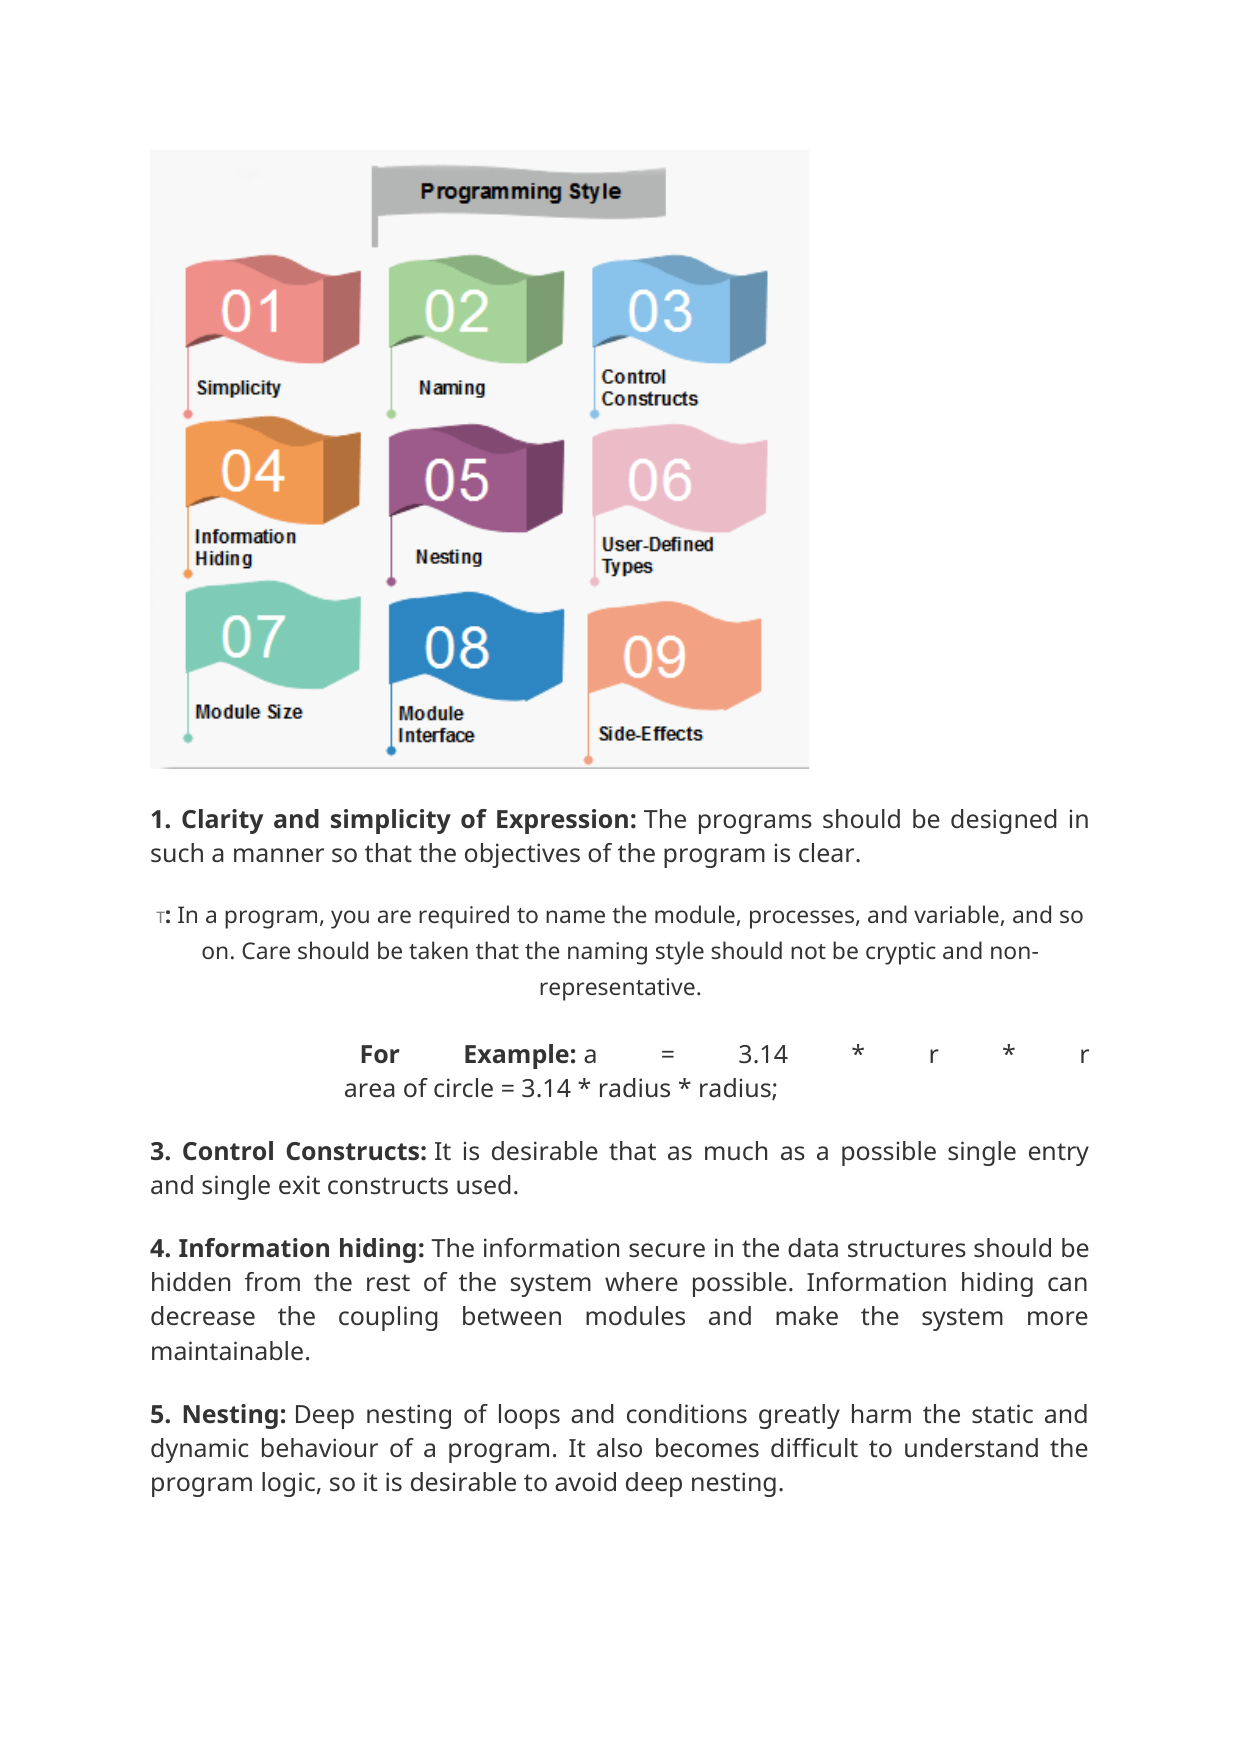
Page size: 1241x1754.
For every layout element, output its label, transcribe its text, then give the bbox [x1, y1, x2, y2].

text 4. Information hiding: The information secure in the data structures should be hidden from the rest of the system where possible. Information hiding can decrease the coupling between modules and make the system more maintainable. [150, 1231, 1090, 1367]
text 3. Control Constructs: It is desirable that as much as a possible single entry and single exit constructs used. [150, 1134, 1090, 1202]
text 5. Nesting: Deep nesting of loops and conditions greatly harm the static and dynamic behaviour of a program. It also becomes difficult to understand the program logic, so it is desirable to avoid deep nesting. [150, 1396, 1090, 1498]
text For Example: a = 3.14 * r * r area of circle = 3.14 * radius * radius; [150, 1036, 1090, 1104]
picture [150, 150, 810, 769]
text T: In a program, you are required to name the module, processes, and variable, and so on. Care should be taken that the naming style should not be cryptic and non-representative. [150, 899, 1090, 1002]
text 1. Clarity and simplicity of Expression: The programs should be designed in such a manner so that the objectives of the program is clear. [150, 802, 1090, 870]
